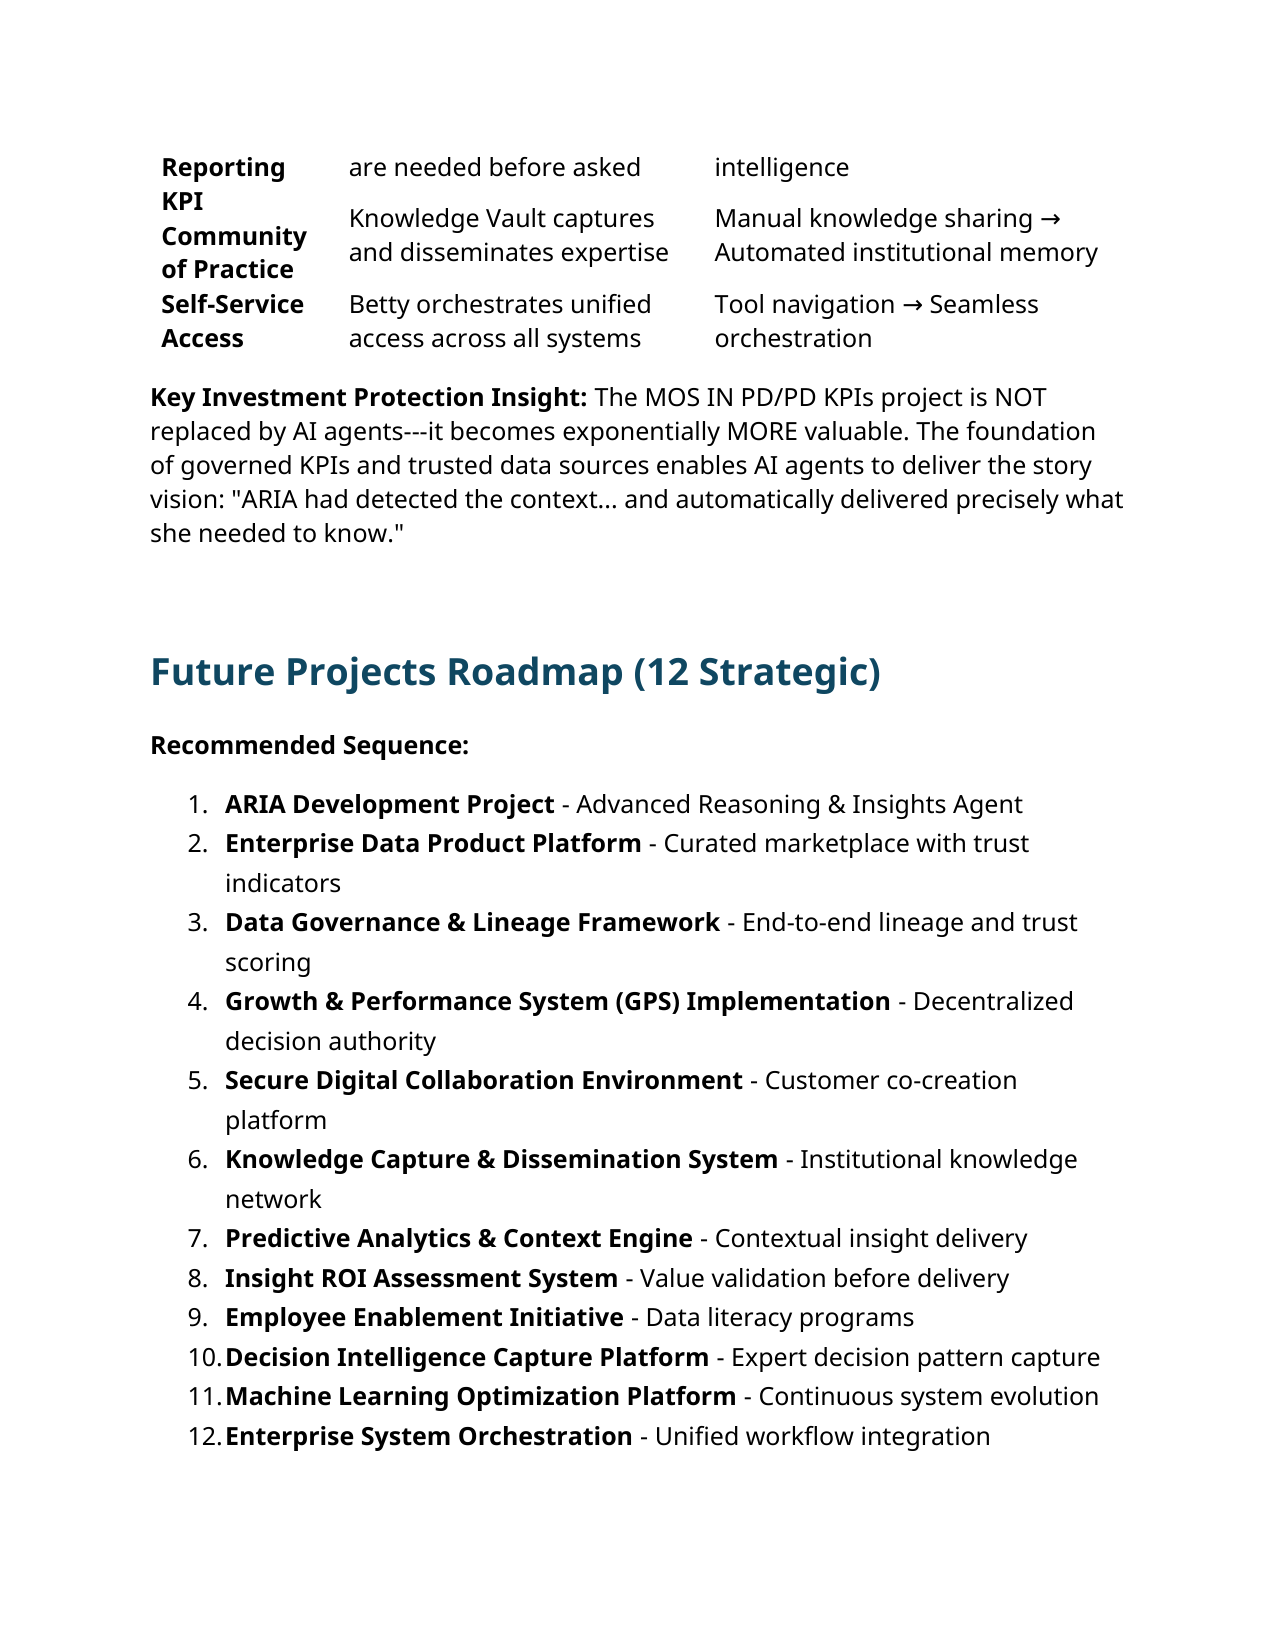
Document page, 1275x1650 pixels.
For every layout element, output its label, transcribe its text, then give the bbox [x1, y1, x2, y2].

list Decision Intelligence Capture Platform - Expert decision pattern capture [187, 1339, 1125, 1373]
table_cell Manual knowledge sharing → Automated institutional memory [703, 184, 1125, 286]
list Predictive Analytics & Context Engine - Contextual insight delivery [187, 1221, 1125, 1255]
text Key Investment Protection Insight: The MOS IN PD/PD KPIs project is NOT replaced by AI agents---it becomes exponentially MORE valuable. The foundation of governed KPIs and trusted data sources enables AI agents to deliver the story vision: "ARIA had detected the context... and automatically delivered precisely what she needed to know." [150, 379, 1125, 550]
list Employee Enablement Initiative - Data literacy programs [187, 1300, 1125, 1334]
list Data Governance & Lineage Framework - End-to-end lineage and trust scoring [187, 905, 1125, 978]
list Knowledge Capture & Dissemination System - Institutional knowledge network [187, 1142, 1125, 1215]
text Recommended Sequence: [150, 727, 1125, 762]
list Enterprise Data Product Platform - Curated marketplace with trust indicators [187, 826, 1125, 899]
table_cell Self-Service Access [150, 286, 337, 354]
list Enterprise System Orchestration - Unified workflow integration [187, 1418, 1125, 1452]
list ARIA Development Project - Advanced Reasoning & Insights Agent [187, 787, 1125, 821]
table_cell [337, 150, 703, 184]
list Secure Digital Collaboration Environment - Customer co-creation platform [187, 1063, 1125, 1136]
list Machine Learning Optimization Platform - Continuous system evolution [187, 1379, 1125, 1413]
subtitle Future Projects Roadmap (12 Strategic) [150, 645, 1125, 696]
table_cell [703, 150, 1125, 184]
list Growth & Performance System (GPS) Implementation - Decentralized decision authority [187, 984, 1125, 1057]
table_cell KPI Community of Practice [150, 184, 337, 286]
table_cell Tool navigation → Seamless orchestration [703, 286, 1125, 354]
table_cell Betty orchestrates unified access across all systems [337, 286, 703, 354]
list Insight ROI Assessment System - Value validation before delivery [187, 1260, 1125, 1294]
table_cell Knowledge Vault captures and disseminates expertise [337, 184, 703, 286]
table_cell Automated Reporting [150, 150, 337, 184]
